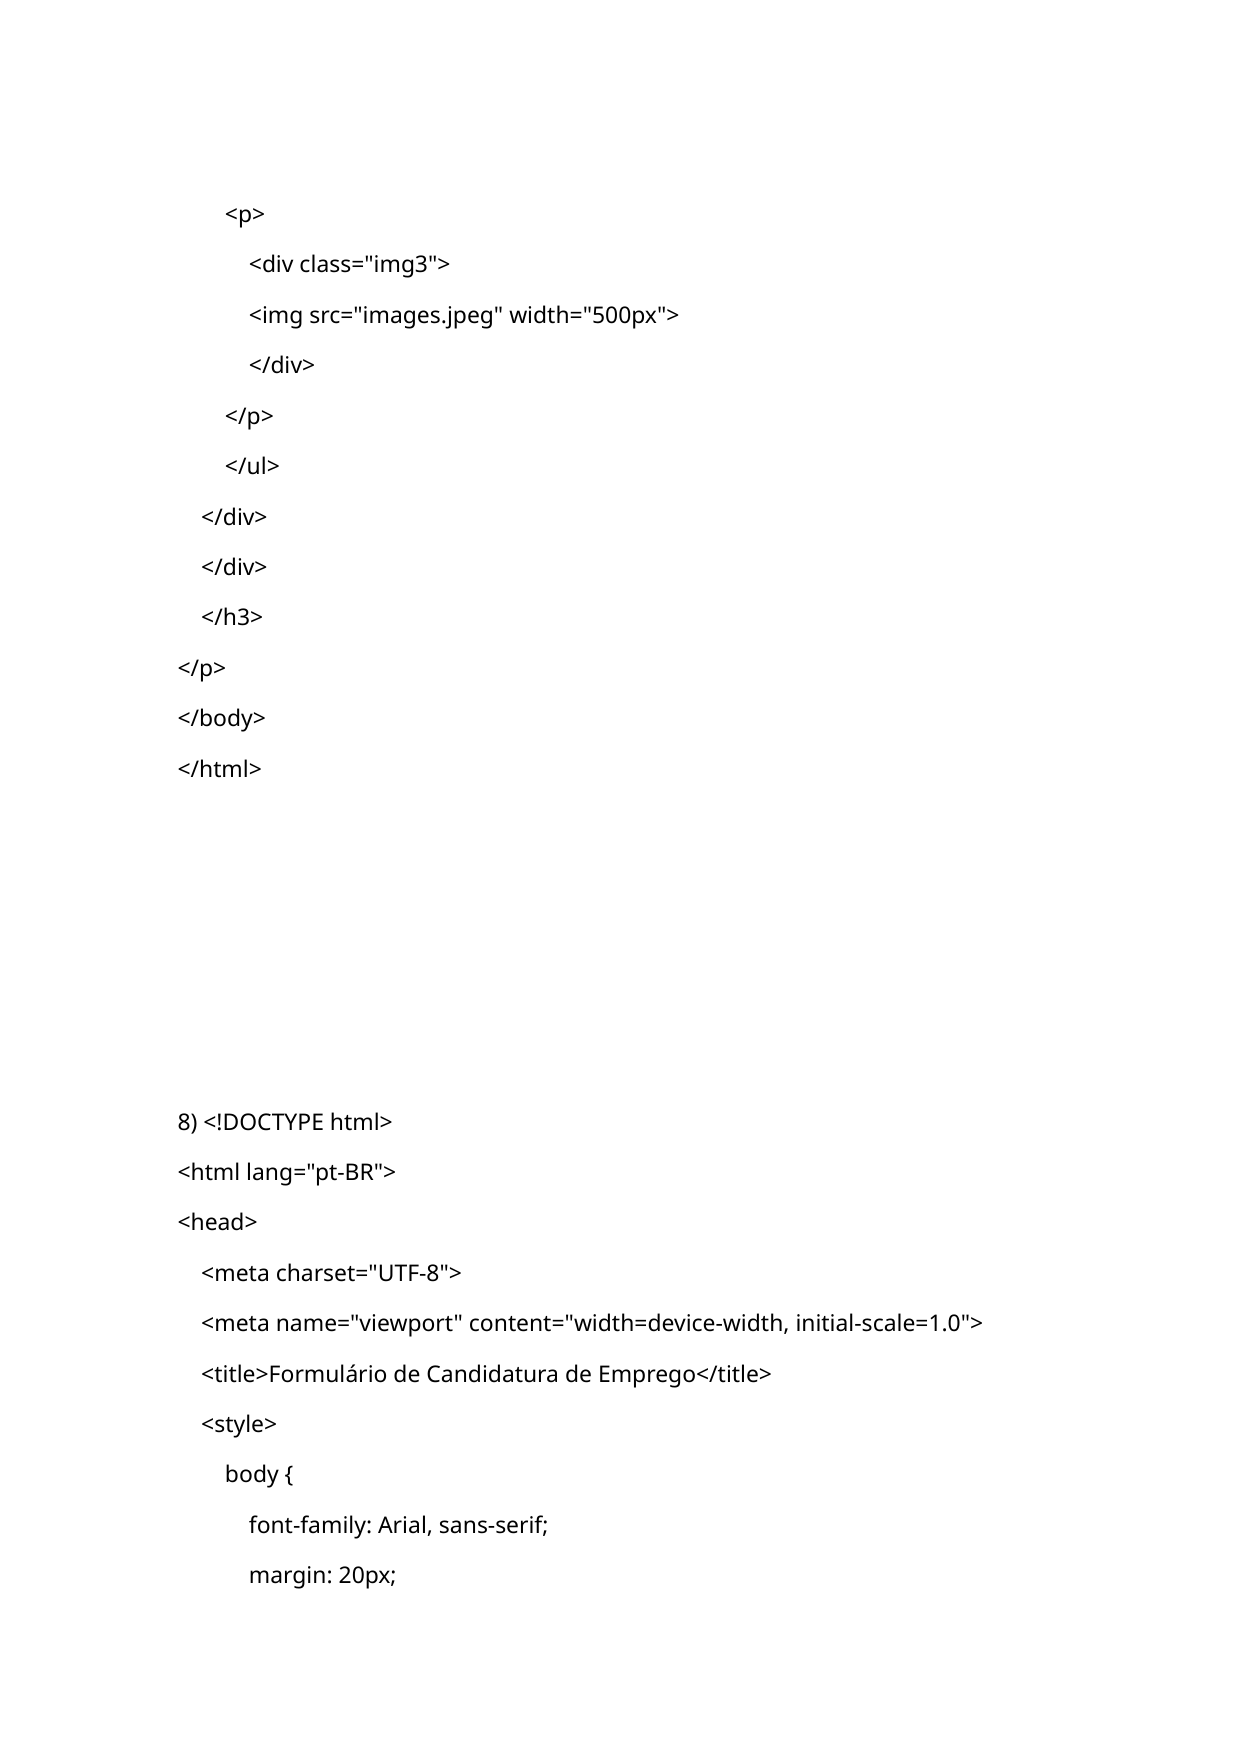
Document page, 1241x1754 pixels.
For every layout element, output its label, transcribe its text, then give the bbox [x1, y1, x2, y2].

text <meta name="viewport" content="width=device-width, initial-scale=1.0"> [177, 1307, 1063, 1338]
text <style> [177, 1408, 1063, 1439]
text </h3> [177, 601, 1063, 633]
text <title>Formulário de Candidatura de Emprego</title> [177, 1358, 1063, 1389]
text body { [177, 1458, 1063, 1490]
text font-family: Arial, sans-serif; [177, 1509, 1063, 1540]
text <p> [177, 198, 1063, 229]
text </p> [177, 652, 1063, 683]
text <div class="img3"> [177, 248, 1063, 280]
text </div> [177, 349, 1063, 381]
text <head> [177, 1206, 1063, 1238]
text </html> [177, 753, 1063, 784]
text </ul> [177, 450, 1063, 481]
text </div> [177, 551, 1063, 582]
text <img src="images.jpeg" width="500px"> [177, 299, 1063, 330]
text 8) <!DOCTYPE html> [177, 1106, 1063, 1137]
text margin: 20px; [177, 1559, 1063, 1591]
text </body> [177, 702, 1063, 733]
text <html lang="pt-BR"> [177, 1156, 1063, 1187]
text </div> [177, 501, 1063, 532]
text </p> [177, 400, 1063, 431]
text <meta charset="UTF-8"> [177, 1257, 1063, 1288]
